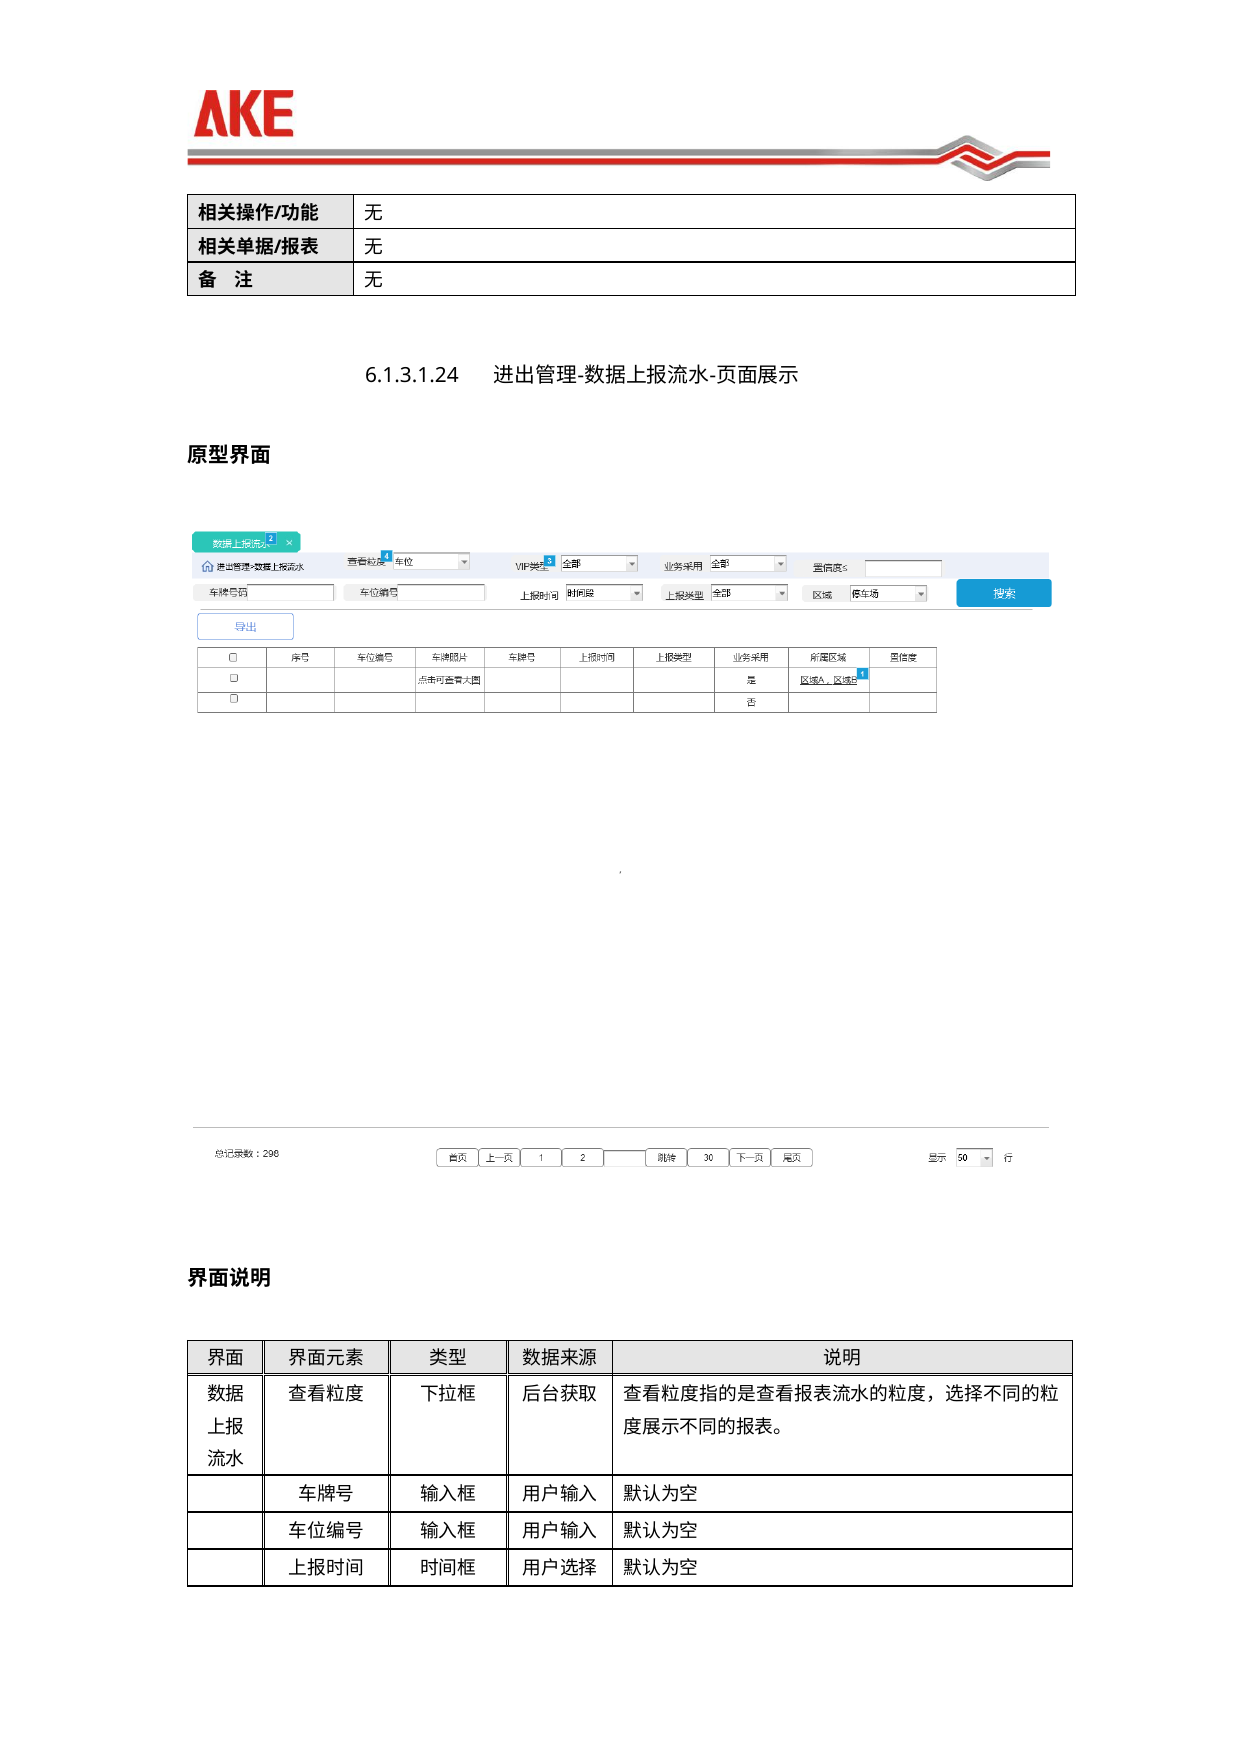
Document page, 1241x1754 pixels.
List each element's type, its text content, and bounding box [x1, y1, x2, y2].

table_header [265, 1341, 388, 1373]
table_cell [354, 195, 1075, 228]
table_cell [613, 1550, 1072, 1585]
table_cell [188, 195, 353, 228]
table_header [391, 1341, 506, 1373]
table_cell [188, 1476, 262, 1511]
text 界面说明 [187, 1261, 1053, 1293]
subtitle 进出管理-数据上报流水-页面展示 [365, 358, 1053, 390]
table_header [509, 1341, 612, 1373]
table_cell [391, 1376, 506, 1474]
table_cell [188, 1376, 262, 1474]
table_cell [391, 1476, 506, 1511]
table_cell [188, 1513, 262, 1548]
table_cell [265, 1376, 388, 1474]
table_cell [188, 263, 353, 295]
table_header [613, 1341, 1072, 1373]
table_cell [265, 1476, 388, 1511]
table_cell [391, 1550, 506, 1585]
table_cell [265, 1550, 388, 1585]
picture [187, 90, 1050, 181]
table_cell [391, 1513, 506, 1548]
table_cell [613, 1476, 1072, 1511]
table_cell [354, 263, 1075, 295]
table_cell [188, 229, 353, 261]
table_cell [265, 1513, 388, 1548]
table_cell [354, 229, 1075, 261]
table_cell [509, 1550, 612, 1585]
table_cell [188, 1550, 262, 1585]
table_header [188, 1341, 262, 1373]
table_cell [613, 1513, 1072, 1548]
text 原型界面 [187, 437, 1053, 469]
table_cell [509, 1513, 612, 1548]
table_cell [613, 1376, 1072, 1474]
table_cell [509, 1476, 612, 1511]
picture [187, 529, 1052, 1186]
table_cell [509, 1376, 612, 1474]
